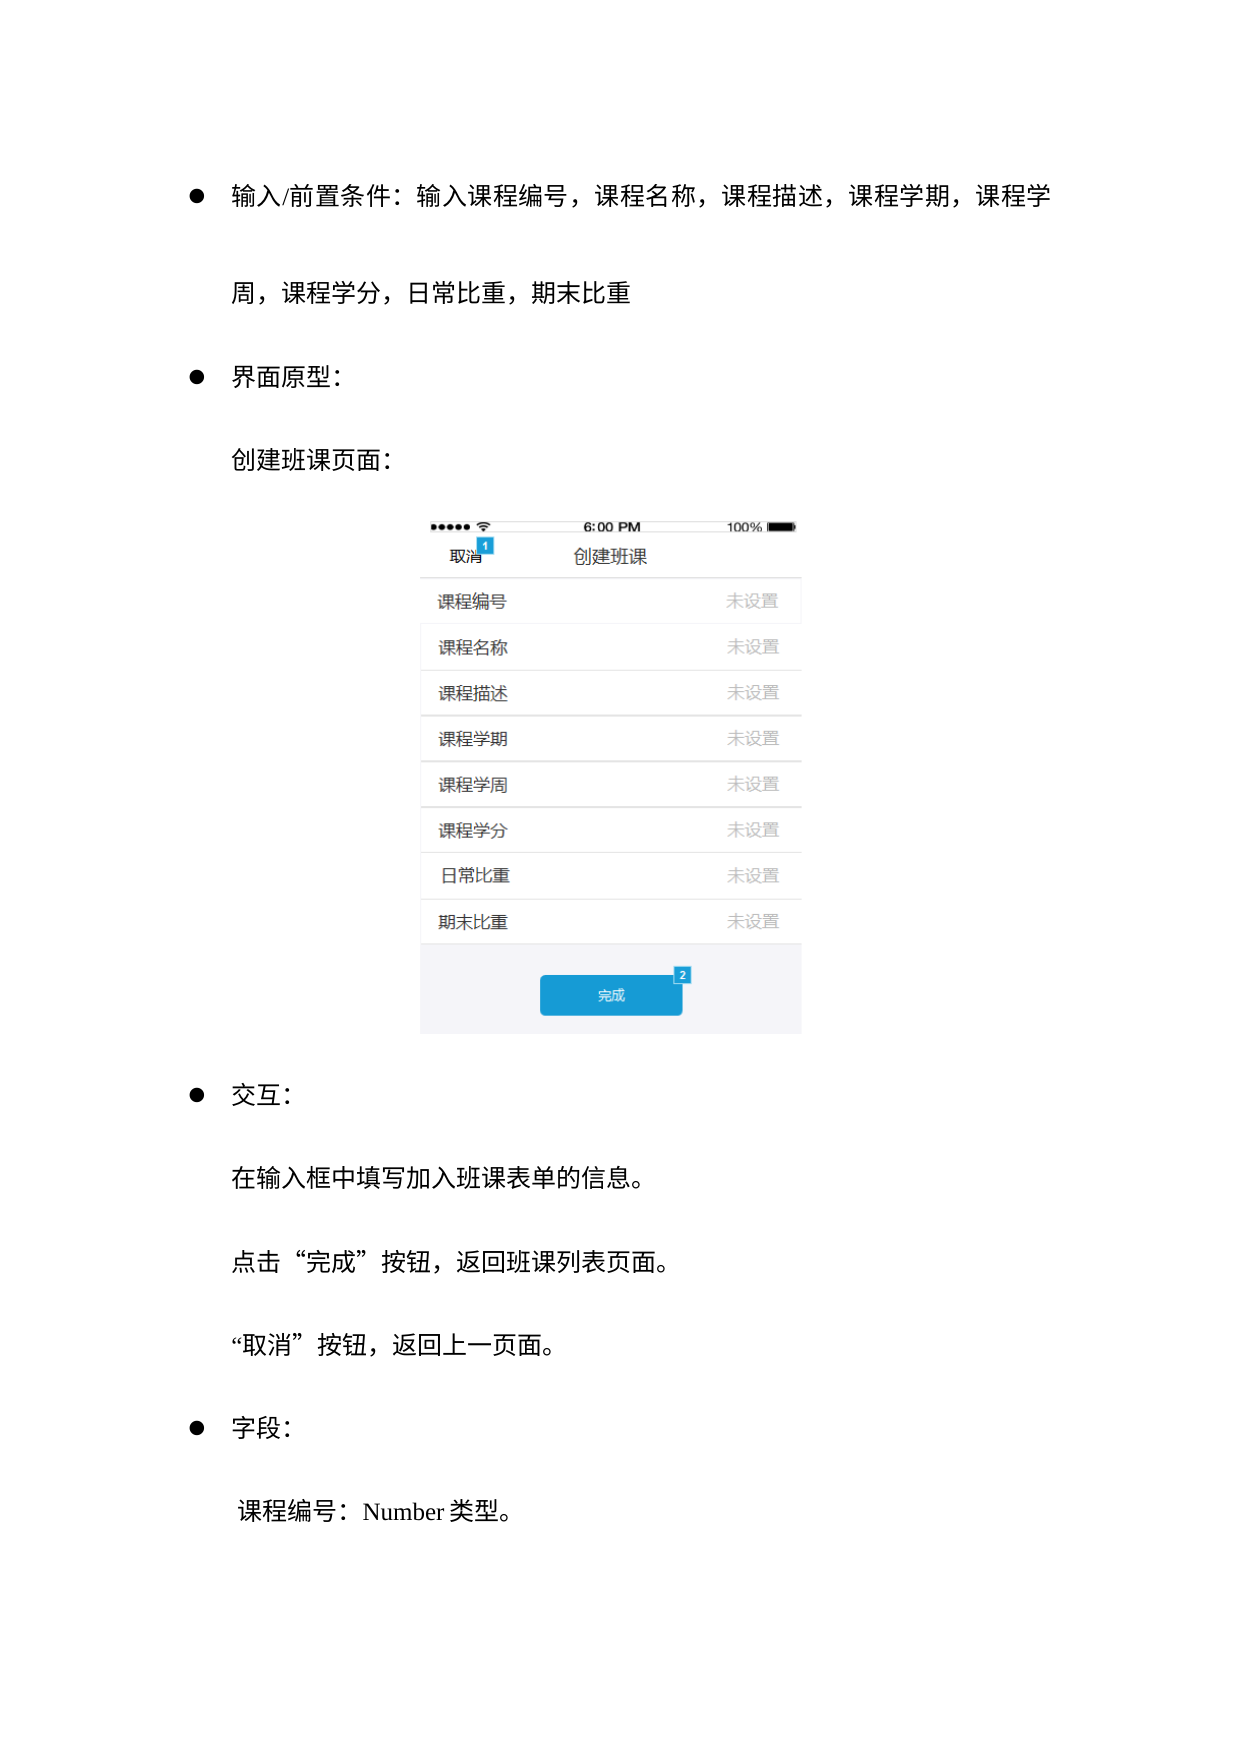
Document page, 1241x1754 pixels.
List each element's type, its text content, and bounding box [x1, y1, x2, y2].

picture [414, 508, 827, 1034]
list “取消”按钮，返回上一页面。 [231, 1311, 1053, 1376]
text 课程编号：Number类型。 [187, 1477, 1053, 1542]
list 输入/前置条件：输入课程编号，课程名称，课程描述，课程学期，课程学周，课程学分，日常比重，期末比重 [187, 162, 1053, 324]
list 交互： [187, 1061, 1053, 1126]
list 创建班课页面： [231, 426, 1053, 491]
list 点击“完成”按钮，返回班课列表页面。 [231, 1228, 1053, 1293]
list 字段： [187, 1394, 1053, 1459]
list 在输入框中填写加入班课表单的信息。 [231, 1144, 1053, 1209]
list 界面原型： [187, 343, 1053, 408]
